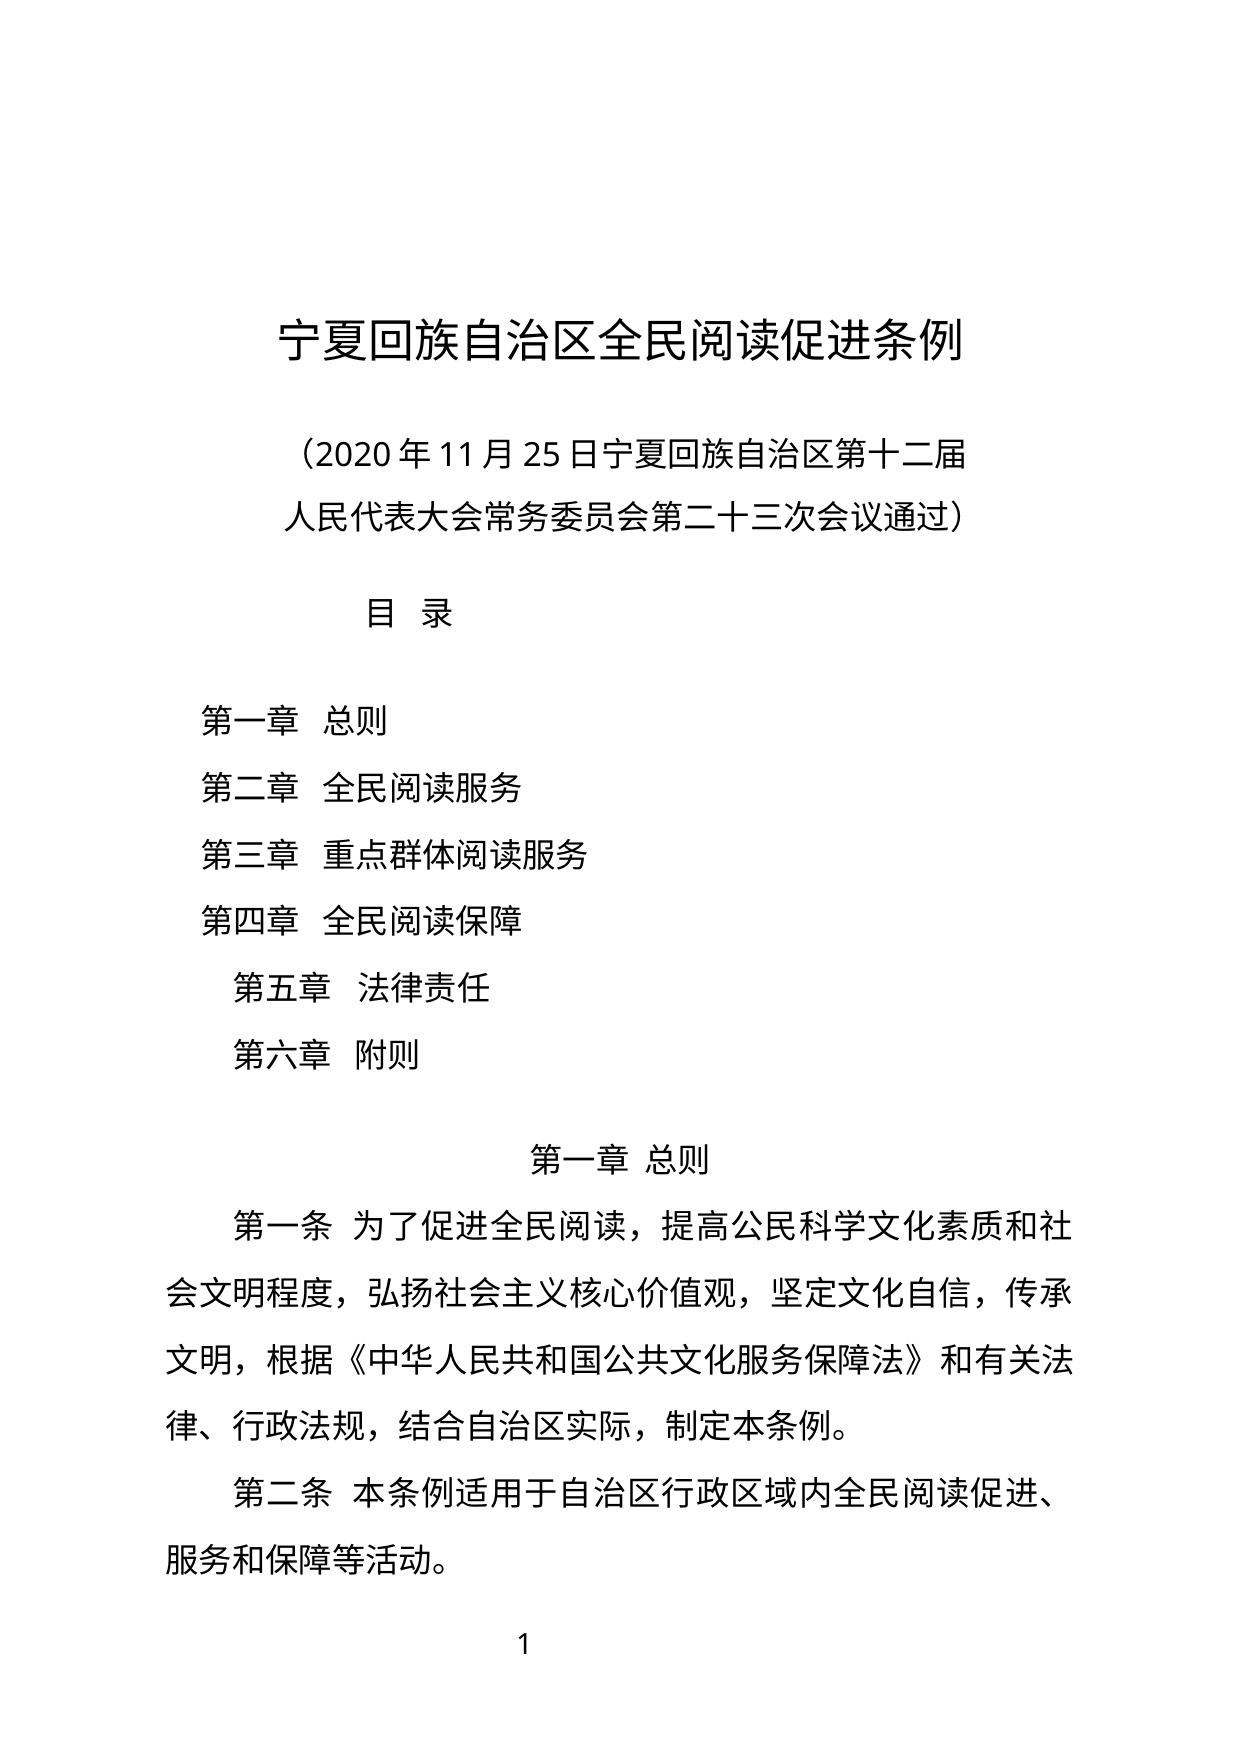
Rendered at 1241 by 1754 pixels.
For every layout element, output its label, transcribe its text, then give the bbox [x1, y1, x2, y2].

text 第一条 为了促进全民阅读，提高公民科学文化素质和社会文明程度，弘扬社会主义核心价值观，坚定文化自信，传承文明，根据《中华人民共和国公共文化服务保障法》和有关法律、行政法规，结合自治区实际，制定本条例。 [165, 1186, 1075, 1452]
text 第一章 总则 [165, 1119, 1075, 1186]
text 第三章 重点群体阅读服务 [165, 814, 1075, 881]
text 人民代表大会常务委员会第二十三次会议通过） [165, 479, 1075, 542]
text 宁夏回族自治区全民阅读促进条例 [165, 305, 1075, 371]
text 第一章 总则 [165, 681, 1075, 747]
list 法律责任 [165, 947, 1075, 1014]
text 目 录 [165, 587, 1075, 635]
list 第六章 附则 [165, 1014, 1075, 1081]
text （2020年11月25日宁夏回族自治区第十二届 [165, 417, 1075, 479]
text 第二条 本条例适用于自治区行政区域内全民阅读促进、服务和保障等活动。 [165, 1452, 1075, 1586]
text 第二章 全民阅读服务 [165, 747, 1075, 814]
text 第四章 全民阅读保障 [165, 881, 1075, 947]
